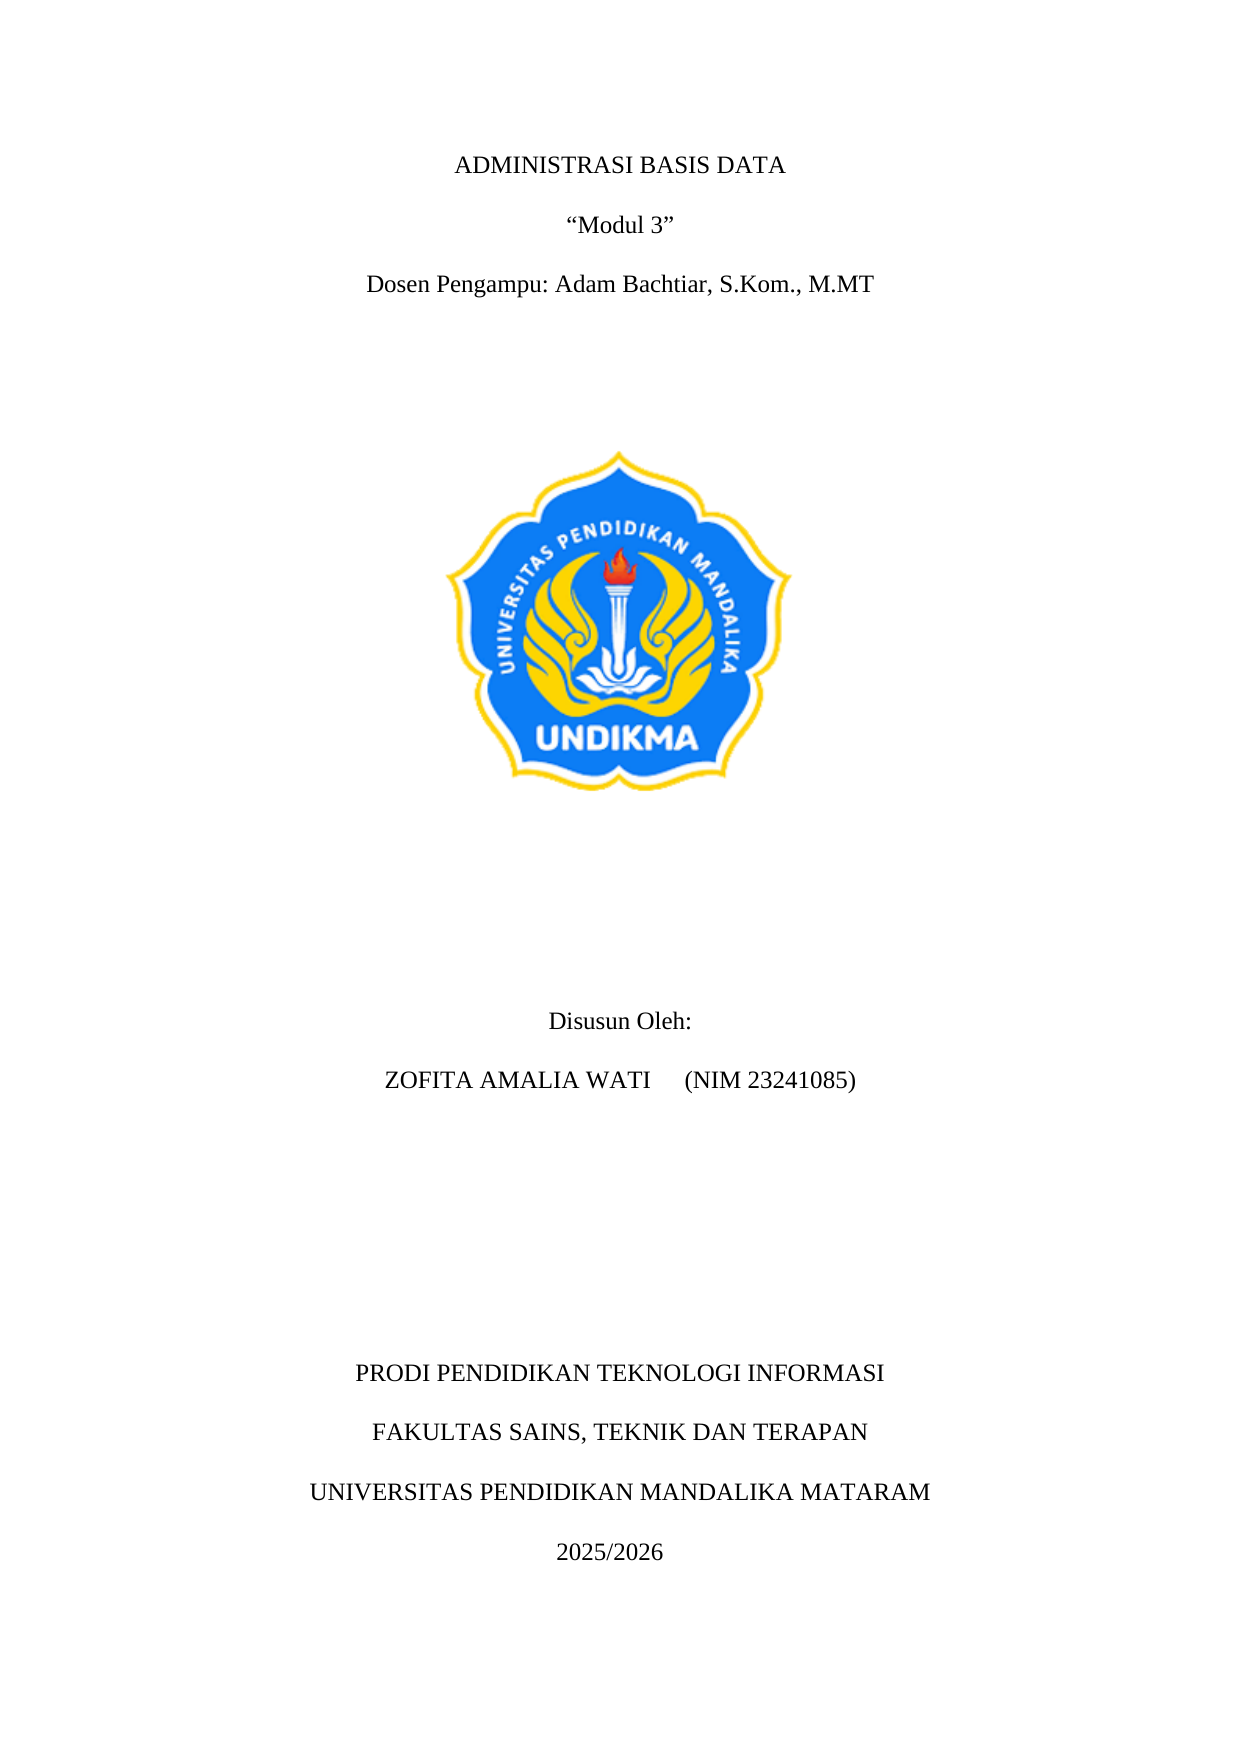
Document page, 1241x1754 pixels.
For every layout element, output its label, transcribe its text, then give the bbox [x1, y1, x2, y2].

picture [444, 448, 796, 796]
text UNIVERSITAS PENDIDIKAN MANDALIKA MATARAM [150, 1477, 1090, 1506]
text 2025/2026 [150, 1537, 1090, 1566]
text ADMINISTRASI BASIS DATA [150, 150, 1090, 179]
text Disusun Oleh: [150, 1006, 1090, 1034]
text ZOFITA AMALIA WATI (NIM 23241085) [150, 1066, 1090, 1094]
text FAKULTAS SAINS, TEKNIK DAN TERAPAN [150, 1417, 1090, 1446]
text “Modul 3” [150, 210, 1090, 238]
text Dosen Pengampu: Adam Bachtiar, S.Kom., M.MT [150, 269, 1090, 298]
text PRODI PENDIDIKAN TEKNOLOGI INFORMASI [150, 1358, 1090, 1386]
